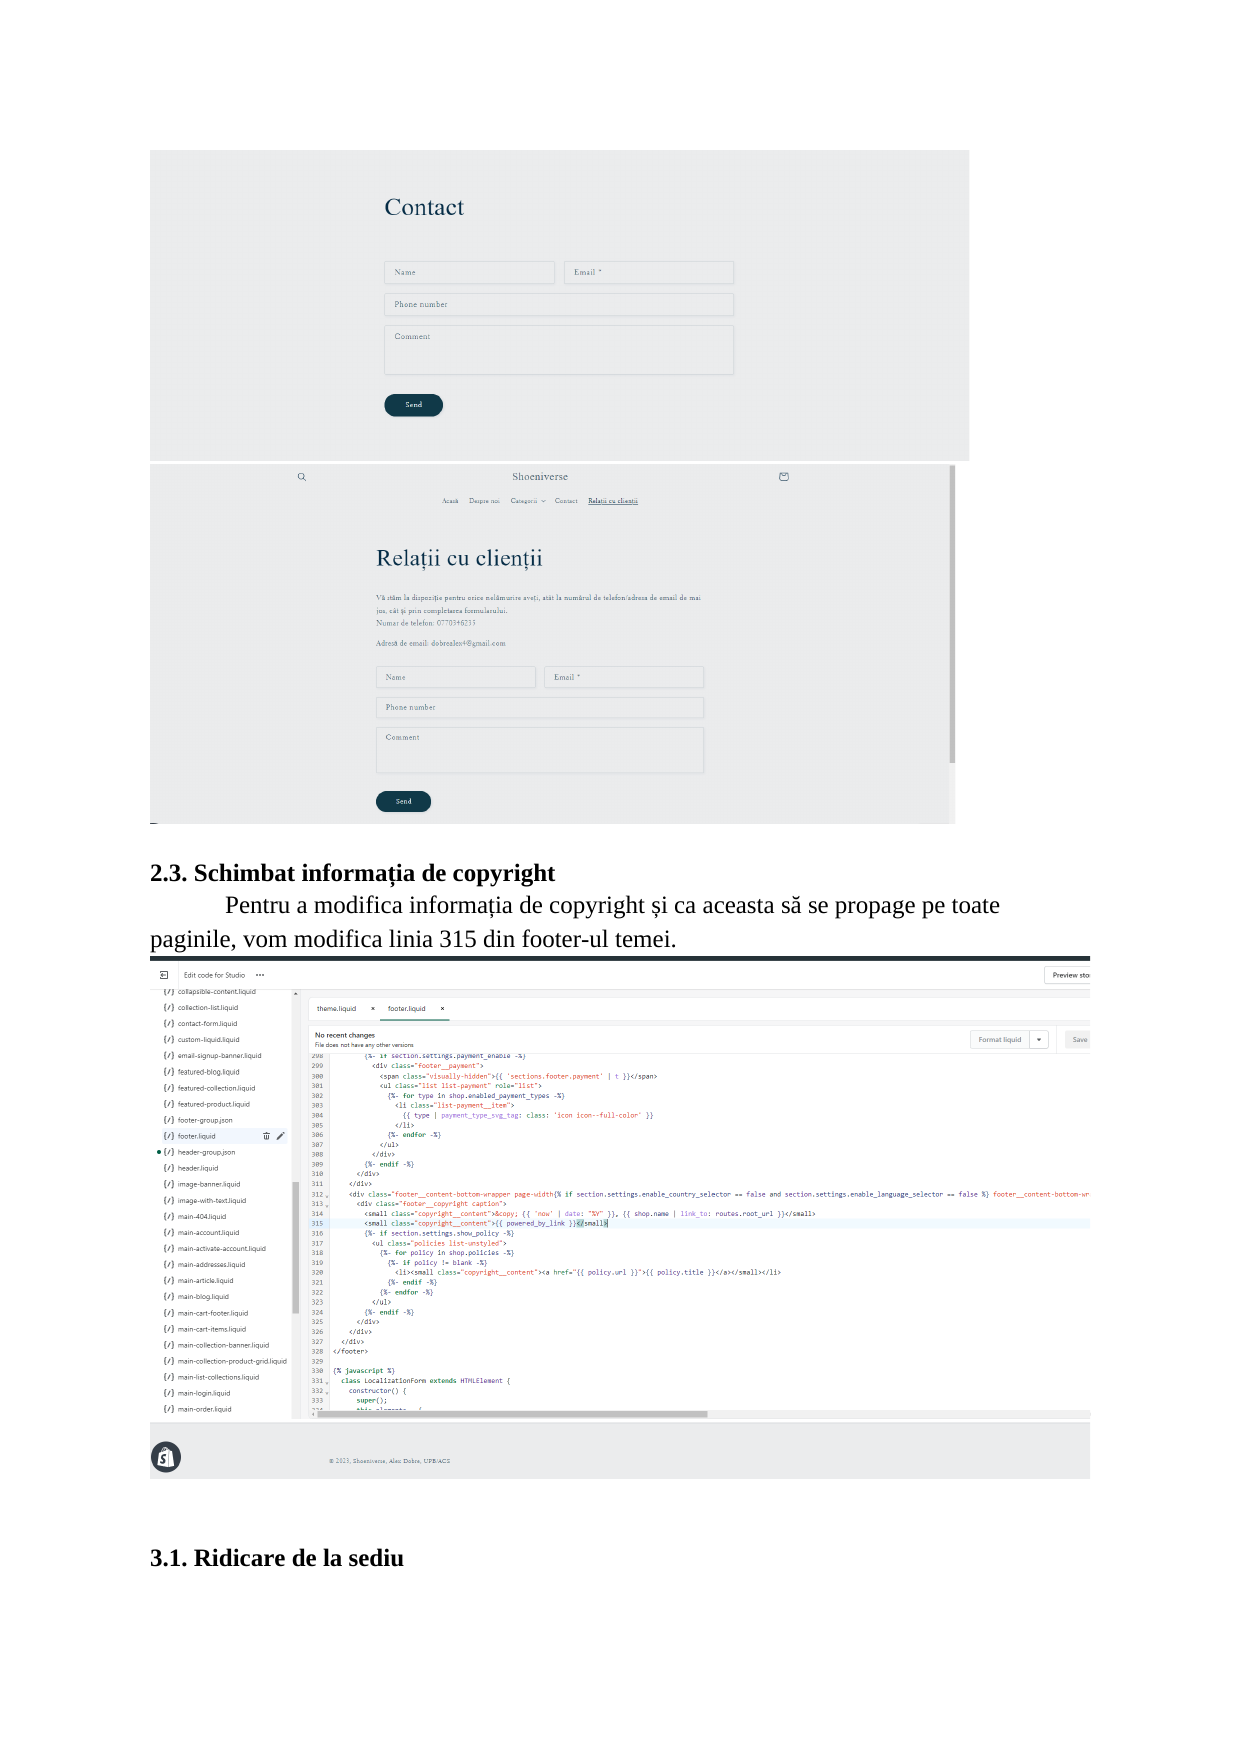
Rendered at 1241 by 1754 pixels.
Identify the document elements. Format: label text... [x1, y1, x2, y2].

picture [150, 956, 1091, 1419]
picture [150, 464, 956, 824]
picture [150, 150, 970, 461]
text 2.3. Schimbat informația de copyright [150, 858, 1090, 886]
text 3.1. Ridicare de la sediu [150, 1543, 1090, 1572]
picture [150, 1422, 1091, 1479]
text Pentru a modifica informația de copyright și ca aceasta să se propage pe toate paginile, vom modifica linia 315 din footer-ul temei. [150, 891, 1090, 956]
